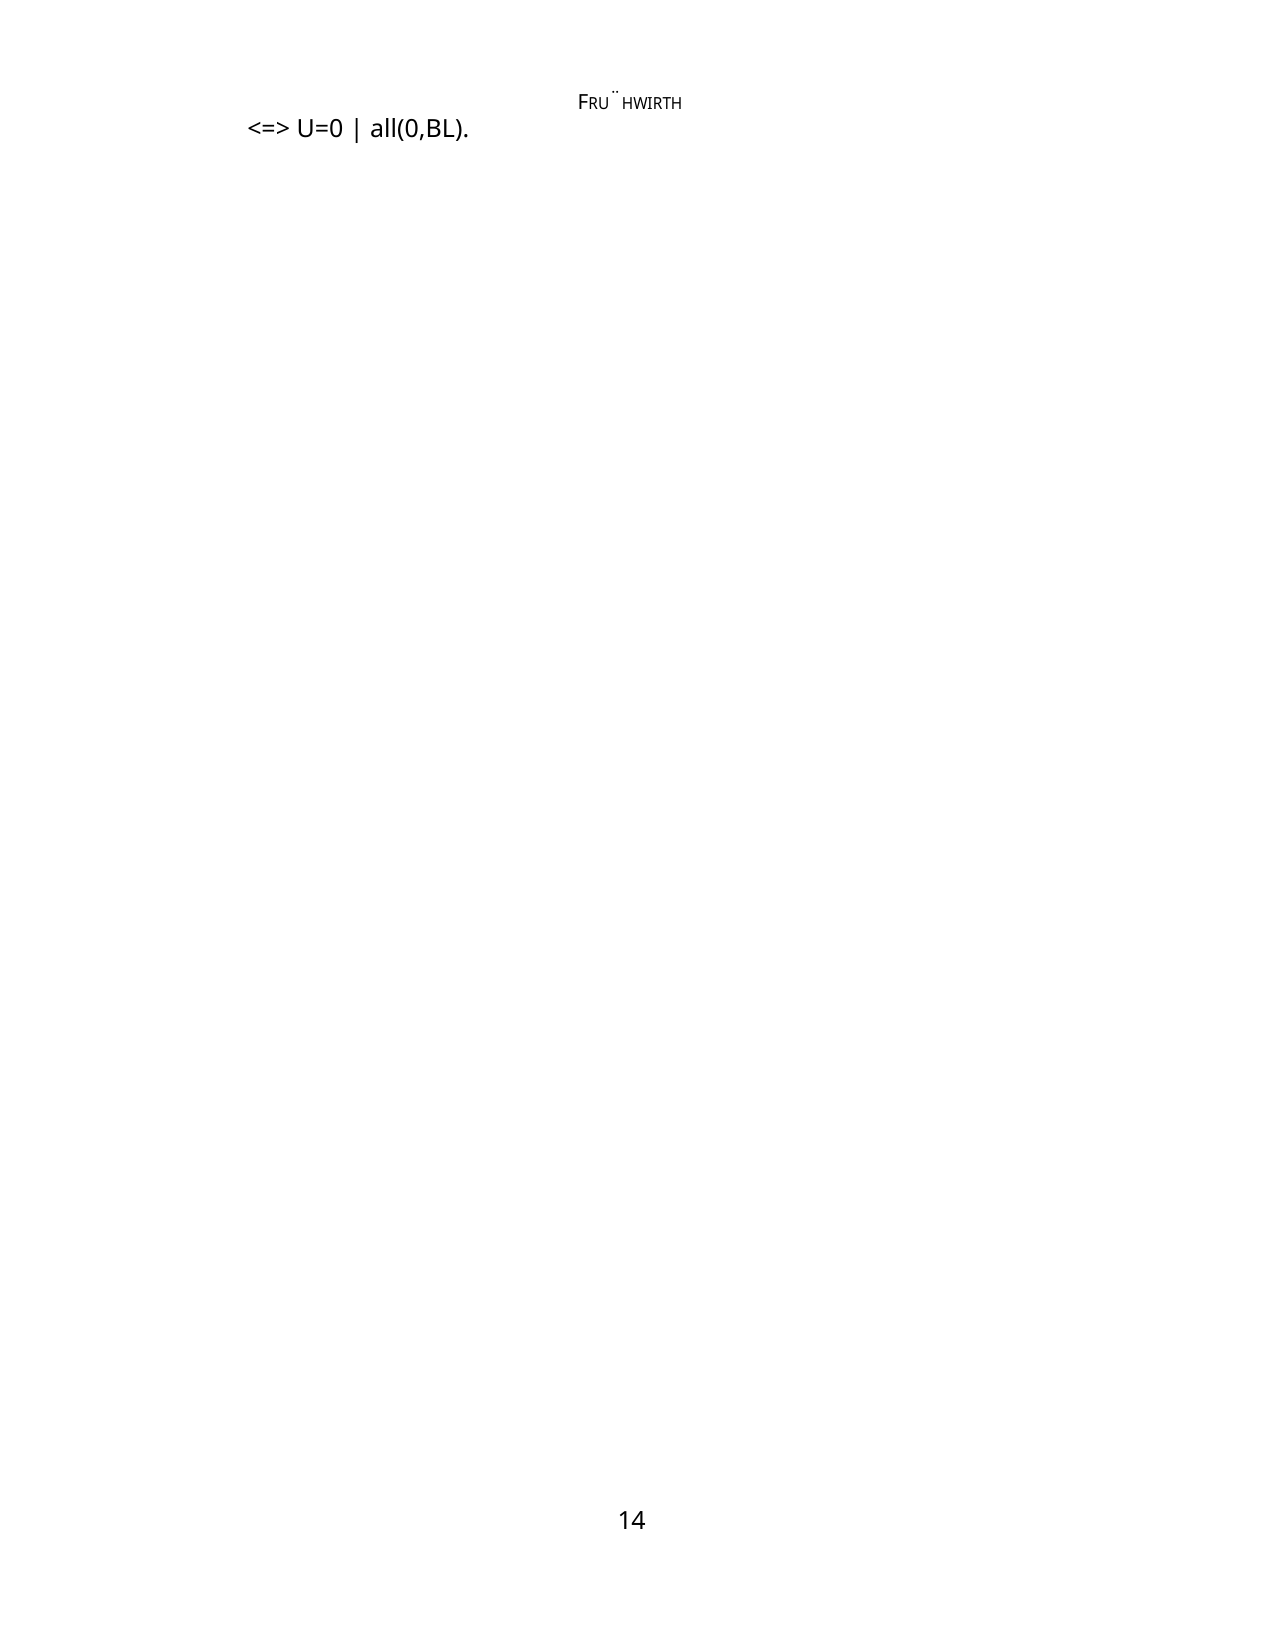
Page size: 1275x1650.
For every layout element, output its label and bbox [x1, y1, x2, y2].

text [247, 112, 888, 143]
